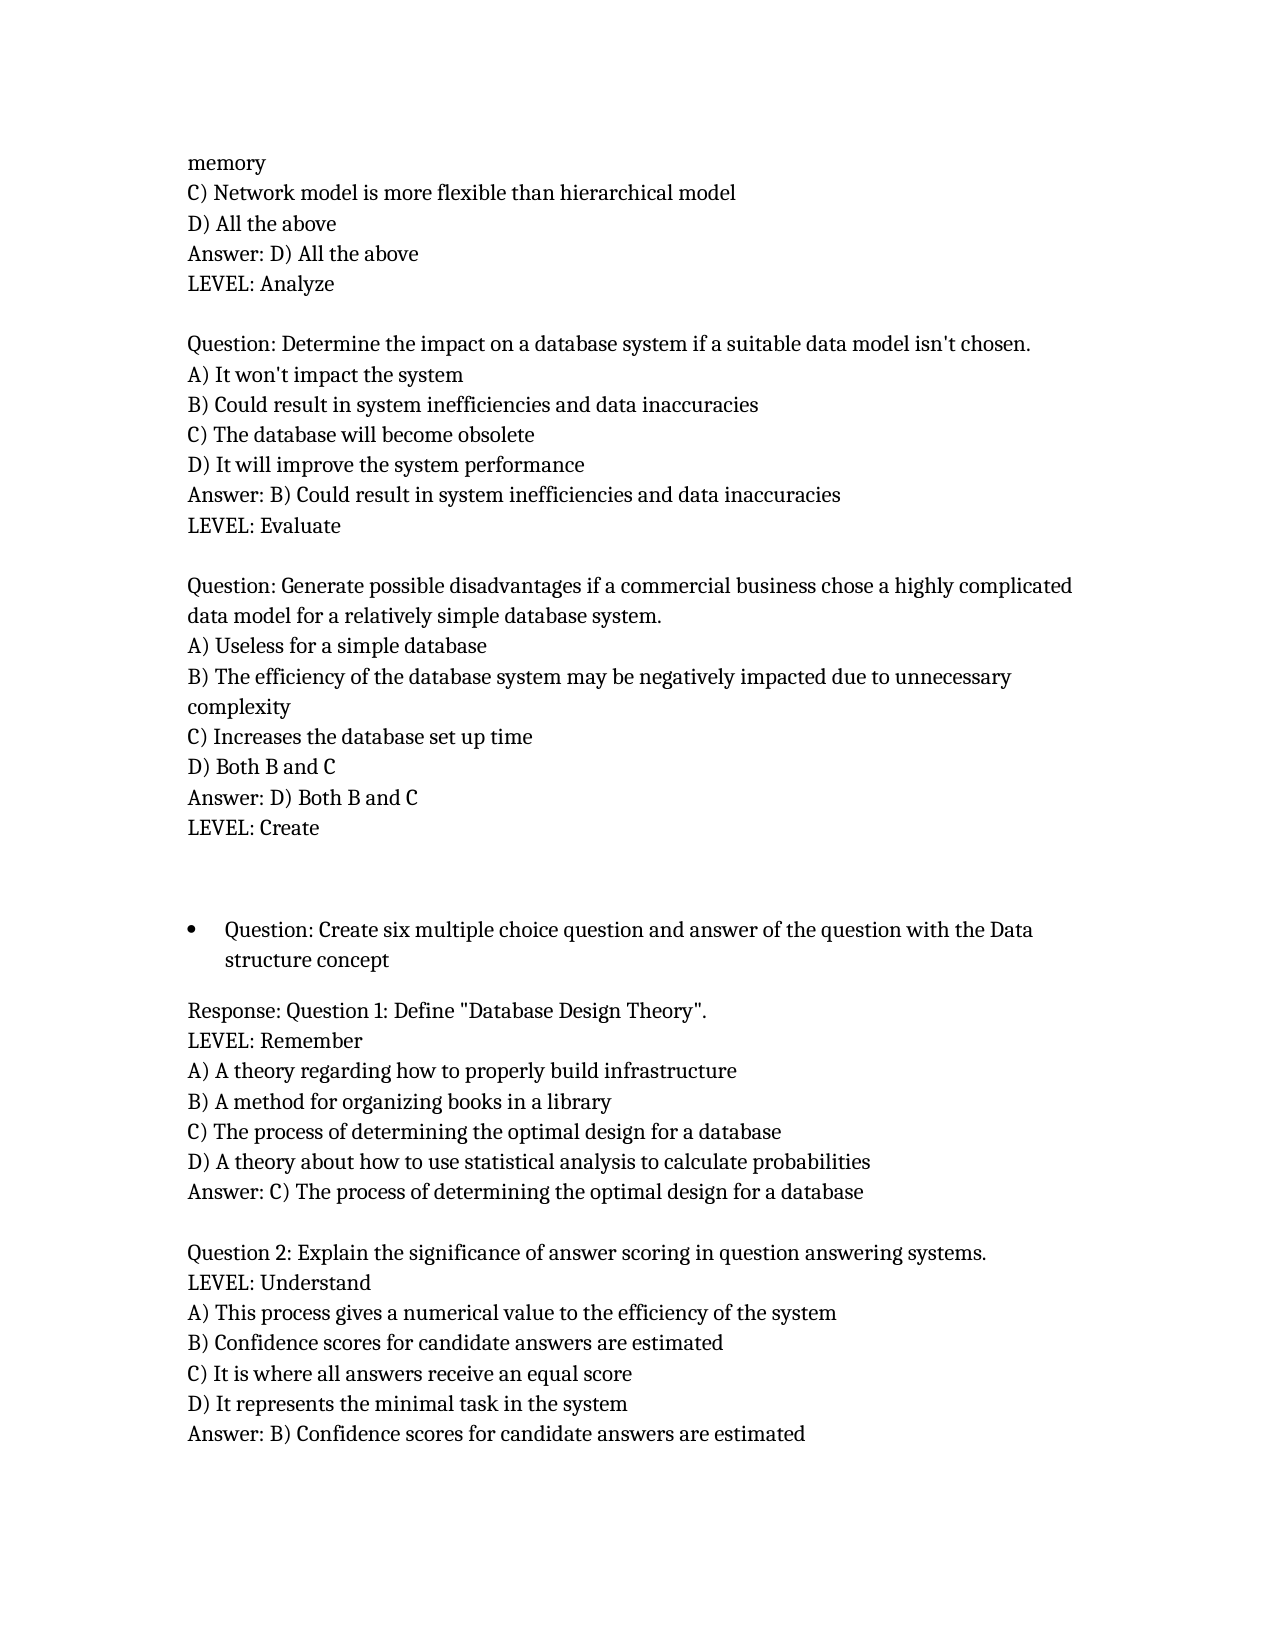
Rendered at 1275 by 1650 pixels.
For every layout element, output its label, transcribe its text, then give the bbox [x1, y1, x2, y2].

list Question: Create six multiple choice question and answer of the question with the Data structure concept [187, 917, 1087, 973]
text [187, 998, 1087, 1477]
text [187, 150, 1087, 841]
